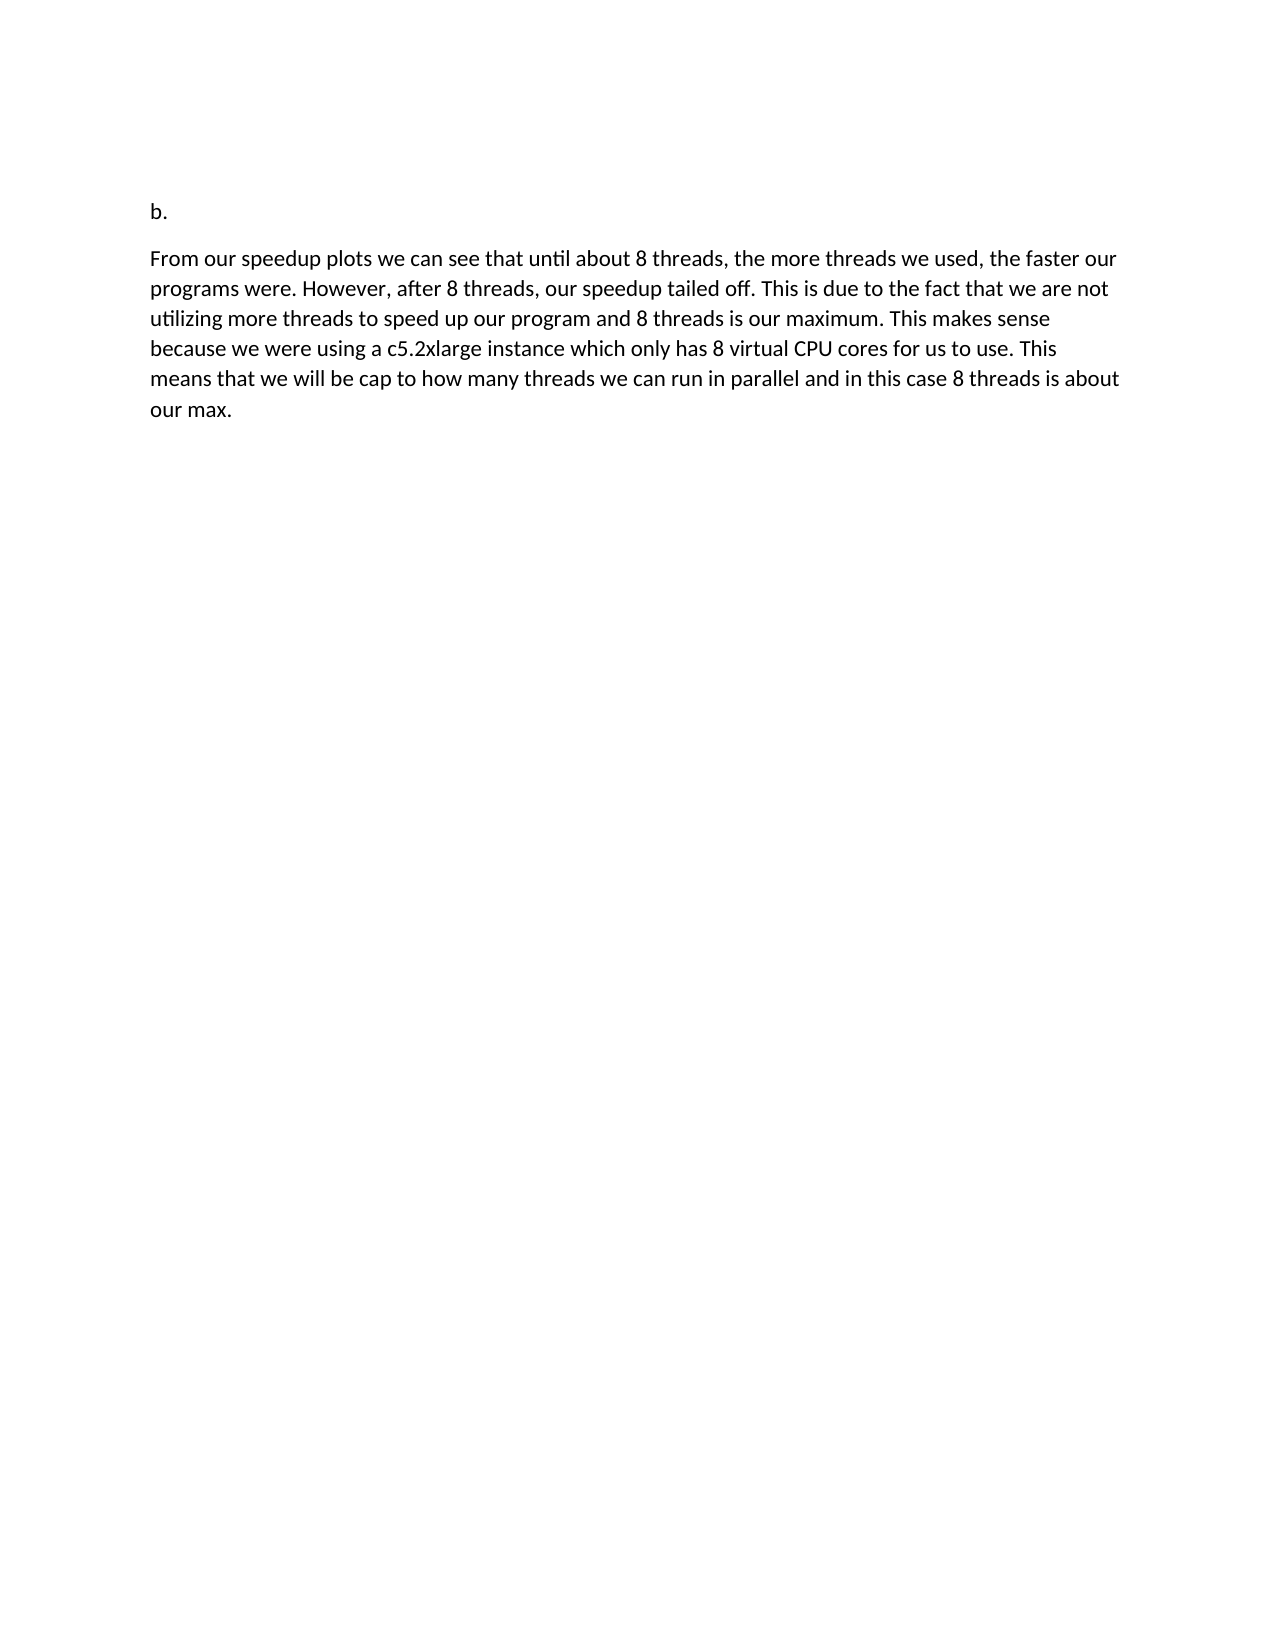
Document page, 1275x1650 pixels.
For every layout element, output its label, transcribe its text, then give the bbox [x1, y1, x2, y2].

text From our speedup plots we can see that until about 8 threads, the more threads we used, the faster our programs were. However, after 8 threads, our speedup tailed off. This is due to the fact that we are not utilizing more threads to speed up our program and 8 threads is our maximum. This makes sense because we were using a c5.2xlarge instance which only has 8 virtual CPU cores for us to use. This means that we will be cap to how many threads we can run in parallel and in this case 8 threads is about our max. [150, 244, 1125, 423]
text b. [150, 197, 1125, 225]
